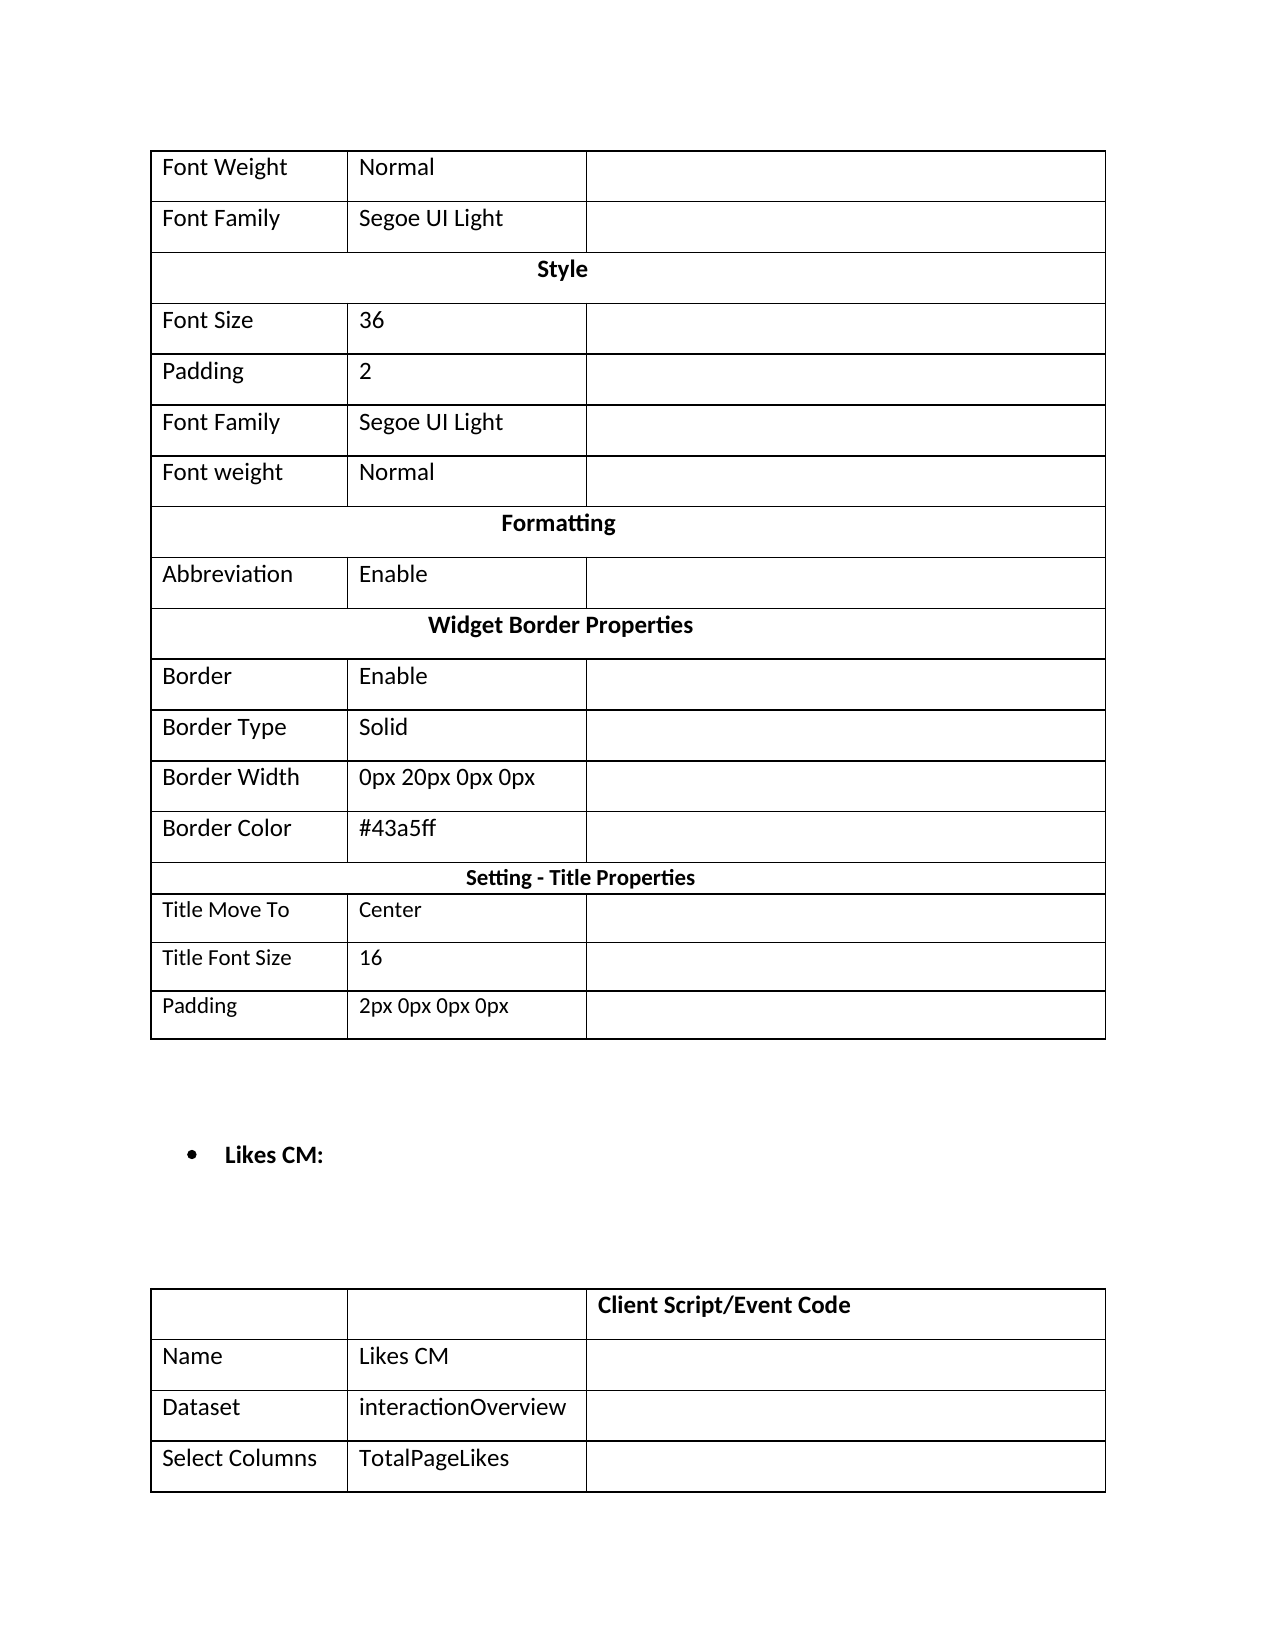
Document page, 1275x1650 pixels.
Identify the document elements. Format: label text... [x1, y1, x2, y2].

table_cell Dataset [152, 1391, 347, 1440]
table_cell Select Columns [152, 1442, 347, 1491]
table_cell Normal [348, 457, 586, 506]
table_cell Segoe UI Light [348, 406, 586, 455]
table_cell [587, 457, 1105, 506]
table_header [152, 1290, 347, 1339]
table_header [348, 1290, 586, 1339]
table_cell Font Family [152, 406, 347, 455]
table_cell 16 [348, 943, 586, 990]
table_cell Title Move To [152, 895, 347, 942]
table_cell [587, 152, 1105, 201]
table_cell Setting - Title Properties [152, 863, 1105, 893]
table_cell [587, 355, 1105, 404]
table_cell Formatting [152, 507, 1105, 557]
table_cell [587, 711, 1105, 760]
table_cell 36 [348, 304, 586, 353]
table_cell [587, 660, 1105, 709]
table_cell [587, 812, 1105, 862]
table_cell [587, 895, 1105, 942]
table_cell Border Type [152, 711, 347, 760]
table_cell interactionOverview [348, 1391, 586, 1440]
table_cell Padding [152, 992, 347, 1038]
list Likes CM: [187, 1139, 1125, 1169]
table_cell Center [348, 895, 586, 942]
table_cell Style [152, 253, 1105, 302]
table_cell 2 [348, 355, 586, 404]
table_cell TotalPageLikes [348, 1442, 586, 1491]
table_cell Border Color [152, 812, 347, 862]
table_cell Segoe UI Light [348, 202, 586, 252]
table_header Client Script/Event Code [587, 1290, 1105, 1339]
table_cell [587, 992, 1105, 1038]
table_cell Enable [348, 558, 586, 607]
table_cell Font Weight [152, 152, 347, 201]
table_cell [587, 304, 1105, 353]
table_cell [587, 762, 1105, 811]
table_cell [587, 202, 1105, 252]
table_cell Font Family [152, 202, 347, 252]
table_cell 2px 0px 0px 0px [348, 992, 586, 1038]
table_cell Name [152, 1340, 347, 1389]
table_cell Padding [152, 355, 347, 404]
table_cell Border Width [152, 762, 347, 811]
table_cell #43a5ff [348, 812, 586, 862]
table_cell 0px 20px 0px 0px [348, 762, 586, 811]
table_cell Title Font Size [152, 943, 347, 990]
table_cell Widget Border Properties [152, 609, 1105, 658]
table_cell [587, 406, 1105, 455]
table_cell Solid [348, 711, 586, 760]
table_cell Likes CM [348, 1340, 586, 1389]
table_cell Font Size [152, 304, 347, 353]
table_cell Enable [348, 660, 586, 709]
table_cell Font weight [152, 457, 347, 506]
table_cell Abbreviation [152, 558, 347, 607]
table_cell [587, 943, 1105, 990]
table_cell Normal [348, 152, 586, 201]
table_cell [587, 1391, 1105, 1440]
table_cell [587, 1442, 1105, 1491]
table_cell [587, 558, 1105, 607]
table_cell Border [152, 660, 347, 709]
table_cell [587, 1340, 1105, 1389]
